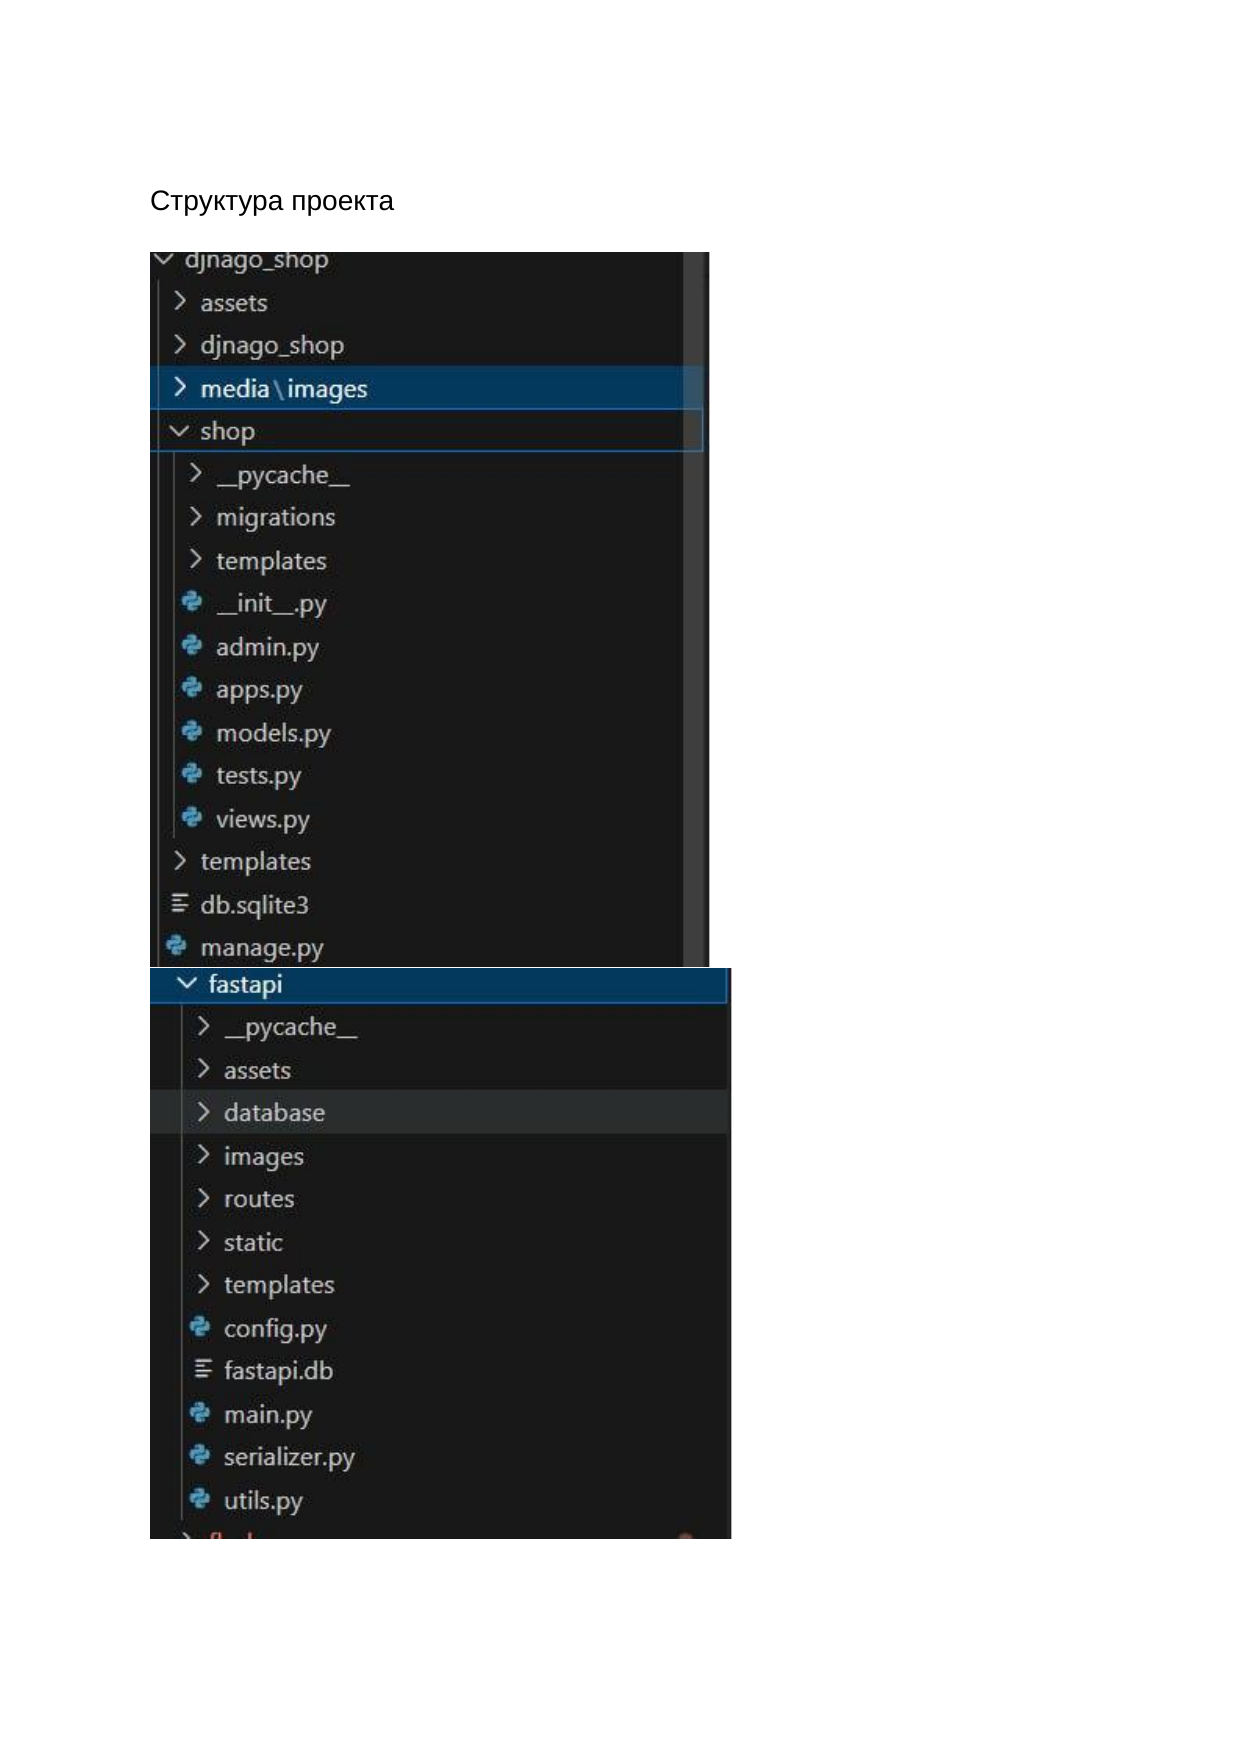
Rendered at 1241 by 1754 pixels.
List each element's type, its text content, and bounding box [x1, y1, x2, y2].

picture [150, 252, 710, 967]
text Структура проекта [150, 184, 1090, 217]
picture [150, 968, 732, 1539]
